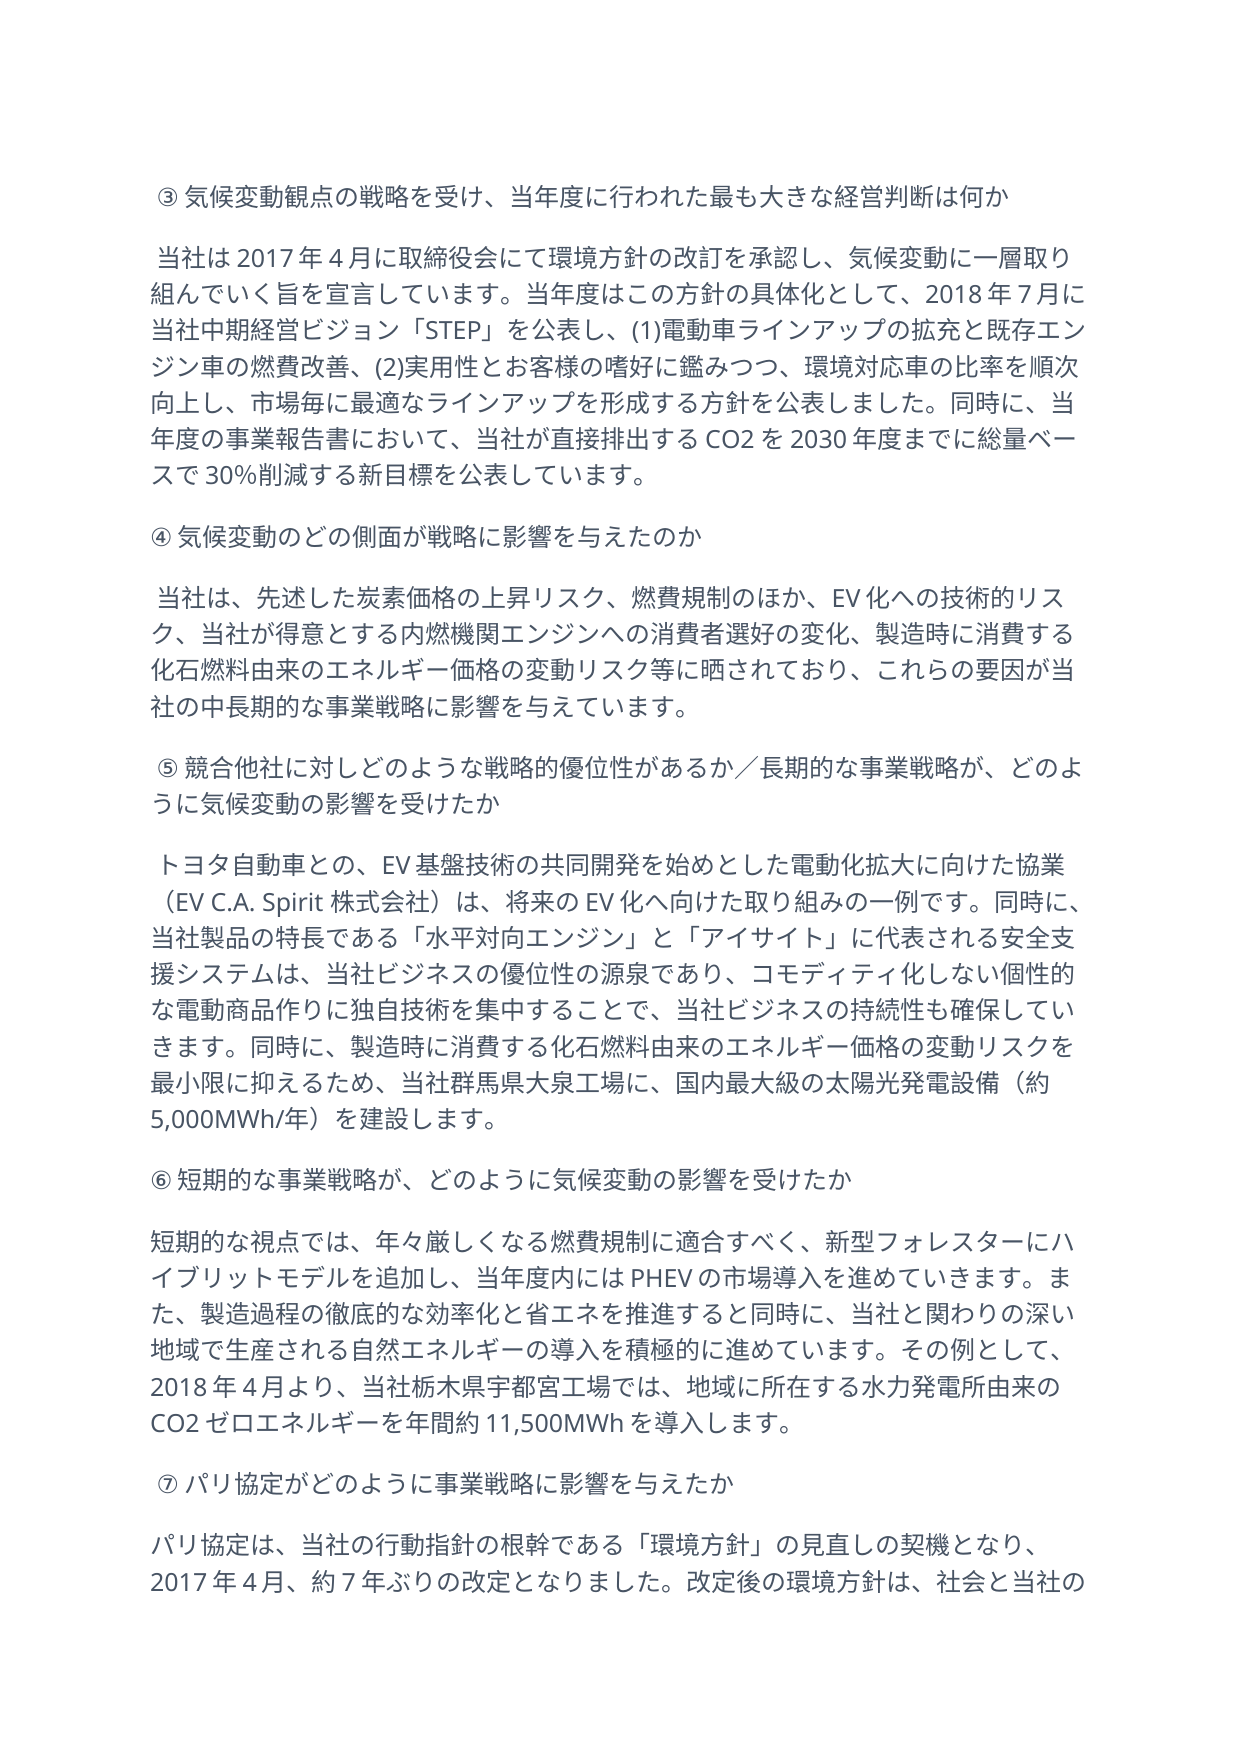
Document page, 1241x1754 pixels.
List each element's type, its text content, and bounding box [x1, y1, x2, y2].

text トヨタ自動車との、EV基盤技術の共同開発を始めとした電動化拡大に向けた協業（EV C.A. Spirit 株式会社）は、将来のEV化へ向けた取り組みの一例です。同時に、当社製品の特長である「水平対向エンジン」と「アイサイト」に代表される安全支援システムは、当社ビジネスの優位性の源泉であり、コモディティ化しない個性的な電動商品作りに独自技術を集中することで、当社ビジネスの持続性も確保していきます。同時に、製造時に消費する化石燃料由来のエネルギー価格の変動リスクを最小限に抑えるため、当社群馬県大泉工場に、国内最大級の太陽光発電設備（約5,000MWh/年）を建設します。 [150, 819, 1090, 1134]
text ③気候変動観点の戦略を受け、当年度に行われた最も大きな経営判断は何か [150, 150, 1090, 211]
text 当社は2017年4月に取締役会にて環境方針の改訂を承認し、気候変動に一層取り組んでいく旨を宣言しています。当年度はこの方針の具体化として、2018年7月に当社中期経営ビジョン「STEP」を公表し、(1)電動車ラインアップの拡充と既存エンジン車の燃費改善、(2)実用性とお客様の嗜好に鑑みつつ、環境対応車の比率を順次向上し、市場毎に最適なラインアップを形成する方針を公表しました。同時に、当年度の事業報告書において、当社が直接排出するCO2を2030年度までに総量ベースで30％削減する新目標を公表しています。 [150, 211, 1090, 490]
text ④気候変動のどの側面が戦略に影響を与えたのか [150, 490, 1090, 551]
text ⑤競合他社に対しどのような戦略的優位性があるか／長期的な事業戦略が、どのように気候変動の影響を受けたか [150, 721, 1090, 819]
text 当社は、先述した炭素価格の上昇リスク、燃費規制のほか、EV化への技術的リスク、当社が得意とする内燃機関エンジンへの消費者選好の変化、製造時に消費する化石燃料由来のエネルギー価格の変動リスク等に晒されており、これらの要因が当社の中長期的な事業戦略に影響を与えています。 [150, 551, 1090, 721]
text 短期的な視点では、年々厳しくなる燃費規制に適合すべく、新型フォレスターにハイブリットモデルを追加し、当年度内にはPHEVの市場導入を進めていきます。また、製造過程の徹底的な効率化と省エネを推進すると同時に、当社と関わりの深い地域で生産される自然エネルギーの導入を積極的に進めています。その例として、2018年4月より、当社栃木県宇都宮工場では、地域に所在する水力発電所由来のCO2ゼロエネルギーを年間約11,500MWhを導入します。 [150, 1195, 1090, 1437]
text ⑥短期的な事業戦略が、どのように気候変動の影響を受けたか [150, 1134, 1090, 1195]
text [150, 1499, 1090, 1598]
text ⑦パリ協定がどのように事業戦略に影響を与えたか [150, 1437, 1090, 1499]
